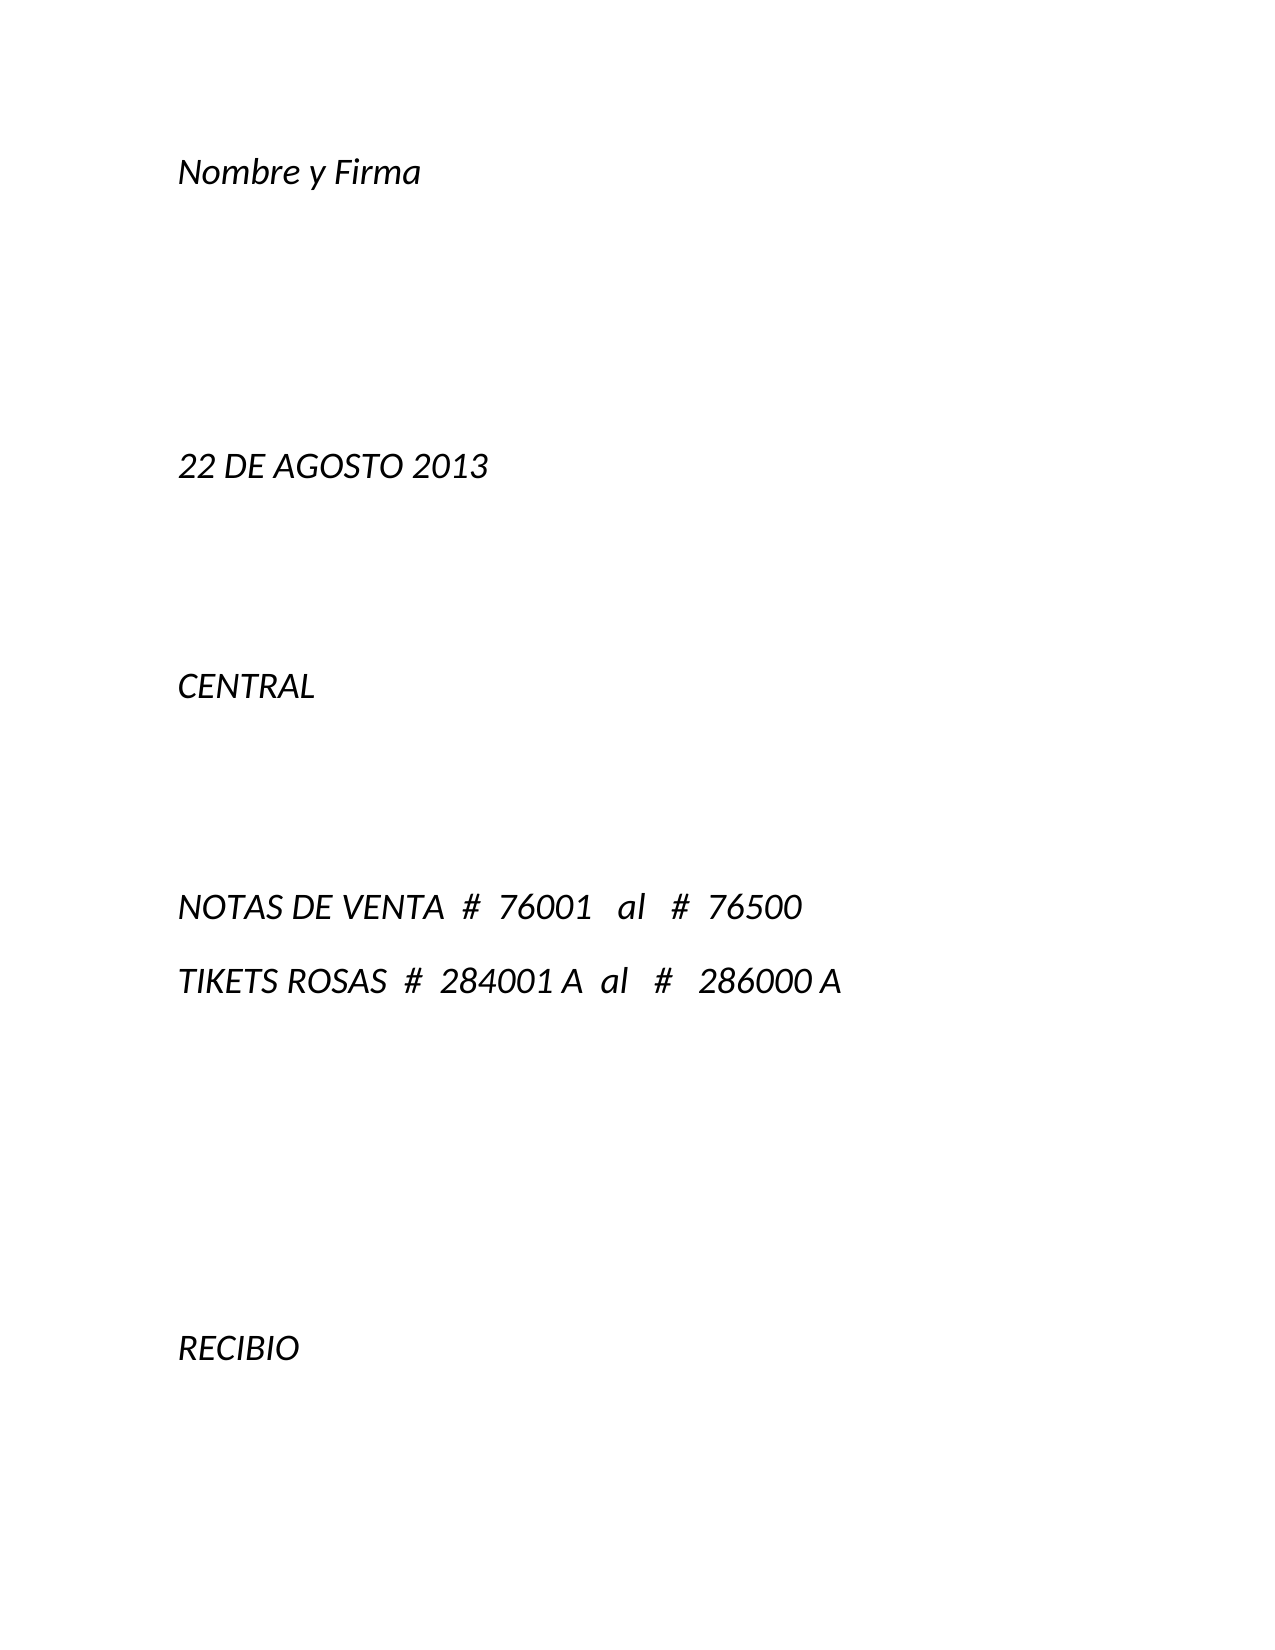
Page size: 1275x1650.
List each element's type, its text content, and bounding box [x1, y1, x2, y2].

text RECIBIO [177, 1324, 1098, 1370]
text TIKETS ROSAS # 284001 A al # 286000 A [177, 957, 1098, 1002]
text Nombre y Firma [177, 148, 1098, 193]
text 22 DE AGOSTO 2013 [177, 442, 1098, 488]
text NOTAS DE VENTA # 76001 al # 76500 [177, 883, 1098, 929]
text CENTRAL [177, 662, 1098, 708]
